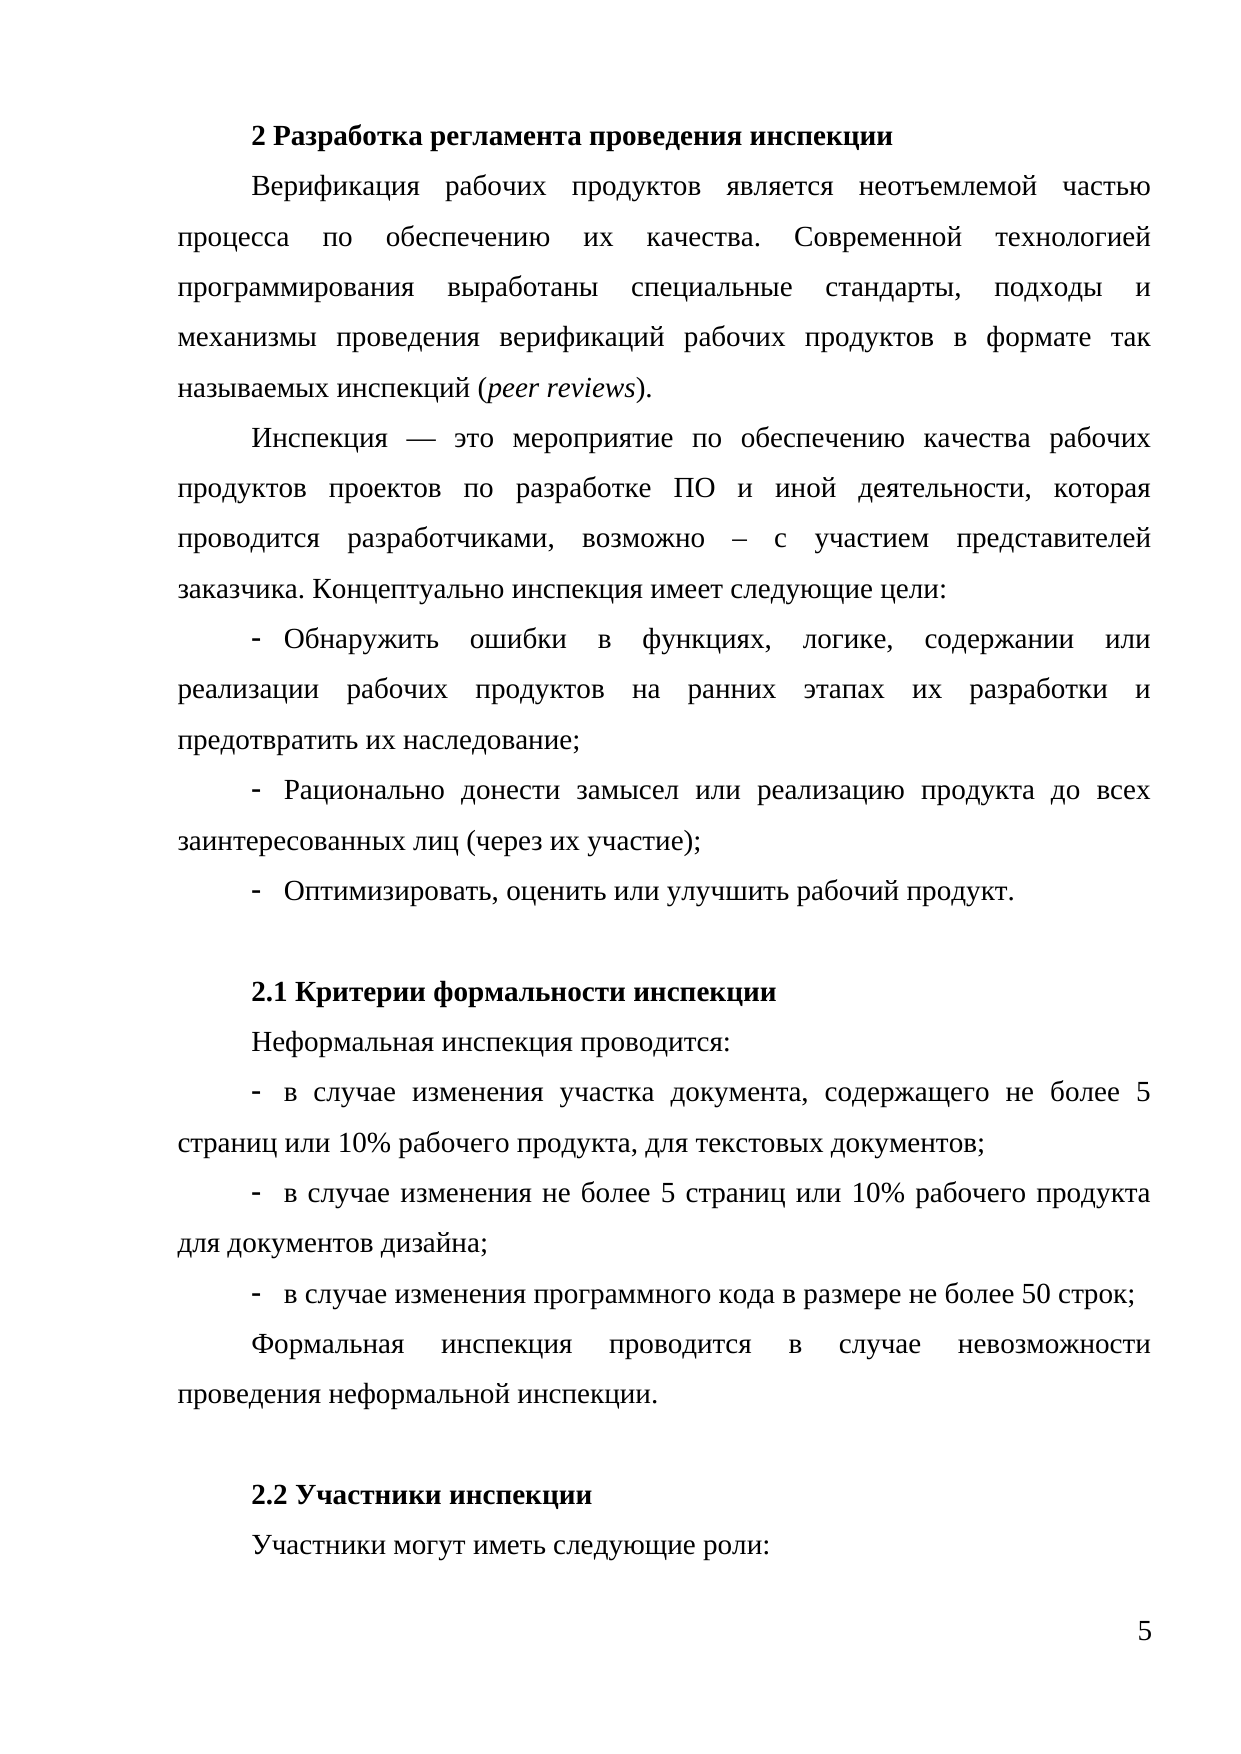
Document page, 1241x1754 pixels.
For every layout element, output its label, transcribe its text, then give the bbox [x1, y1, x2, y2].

text Верификация рабочих продуктов является неотъемлемой частью процесса по обеспечению их качества. Современной технологией программирования выработаны специальные стандарты, подходы и механизмы проведения верификаций рабочих продуктов в формате так называемых инспекций (peer reviews). [177, 168, 1152, 403]
subtitle Разработка регламента проведения инспекции [177, 118, 1152, 152]
subtitle Участники инспекции [177, 1477, 1152, 1511]
text Инспекция — это мероприятие по обеспечению качества рабочих продуктов проектов по разработке ПО и иной деятельности, которая проводится разработчиками, возможно – с участием представителей заказчика. Концептуально инспекция имеет следующие цели: [177, 420, 1152, 604]
list Обнаружить ошибки в функциях, логике, содержании или реализации рабочих продуктов на ранних этапах их разработки и предотвратить их наследование; [177, 621, 1152, 756]
text Участники могут иметь следующие роли: [177, 1527, 1152, 1561]
list Рационально донести замысел или реализацию продукта до всех заинтересованных лиц (через их участие); [177, 772, 1152, 856]
list в случае изменения программного кода в размере не более 50 строк; [177, 1276, 1152, 1309]
list Оптимизировать, оценить или улучшить рабочий продукт. [177, 873, 1152, 907]
list в случае изменения не более 5 страниц или 10% рабочего продукта для документов дизайна; [177, 1175, 1152, 1259]
subtitle Критерии формальности инспекции [177, 974, 1152, 1007]
text Формальная инспекция проводится в случае невозможности проведения неформальной инспекции. [177, 1326, 1152, 1410]
text Неформальная инспекция проводится: [177, 1024, 1152, 1058]
list в случае изменения участка документа, содержащего не более 5 страниц или 10% рабочего продукта, для текстовых документов; [177, 1074, 1152, 1158]
